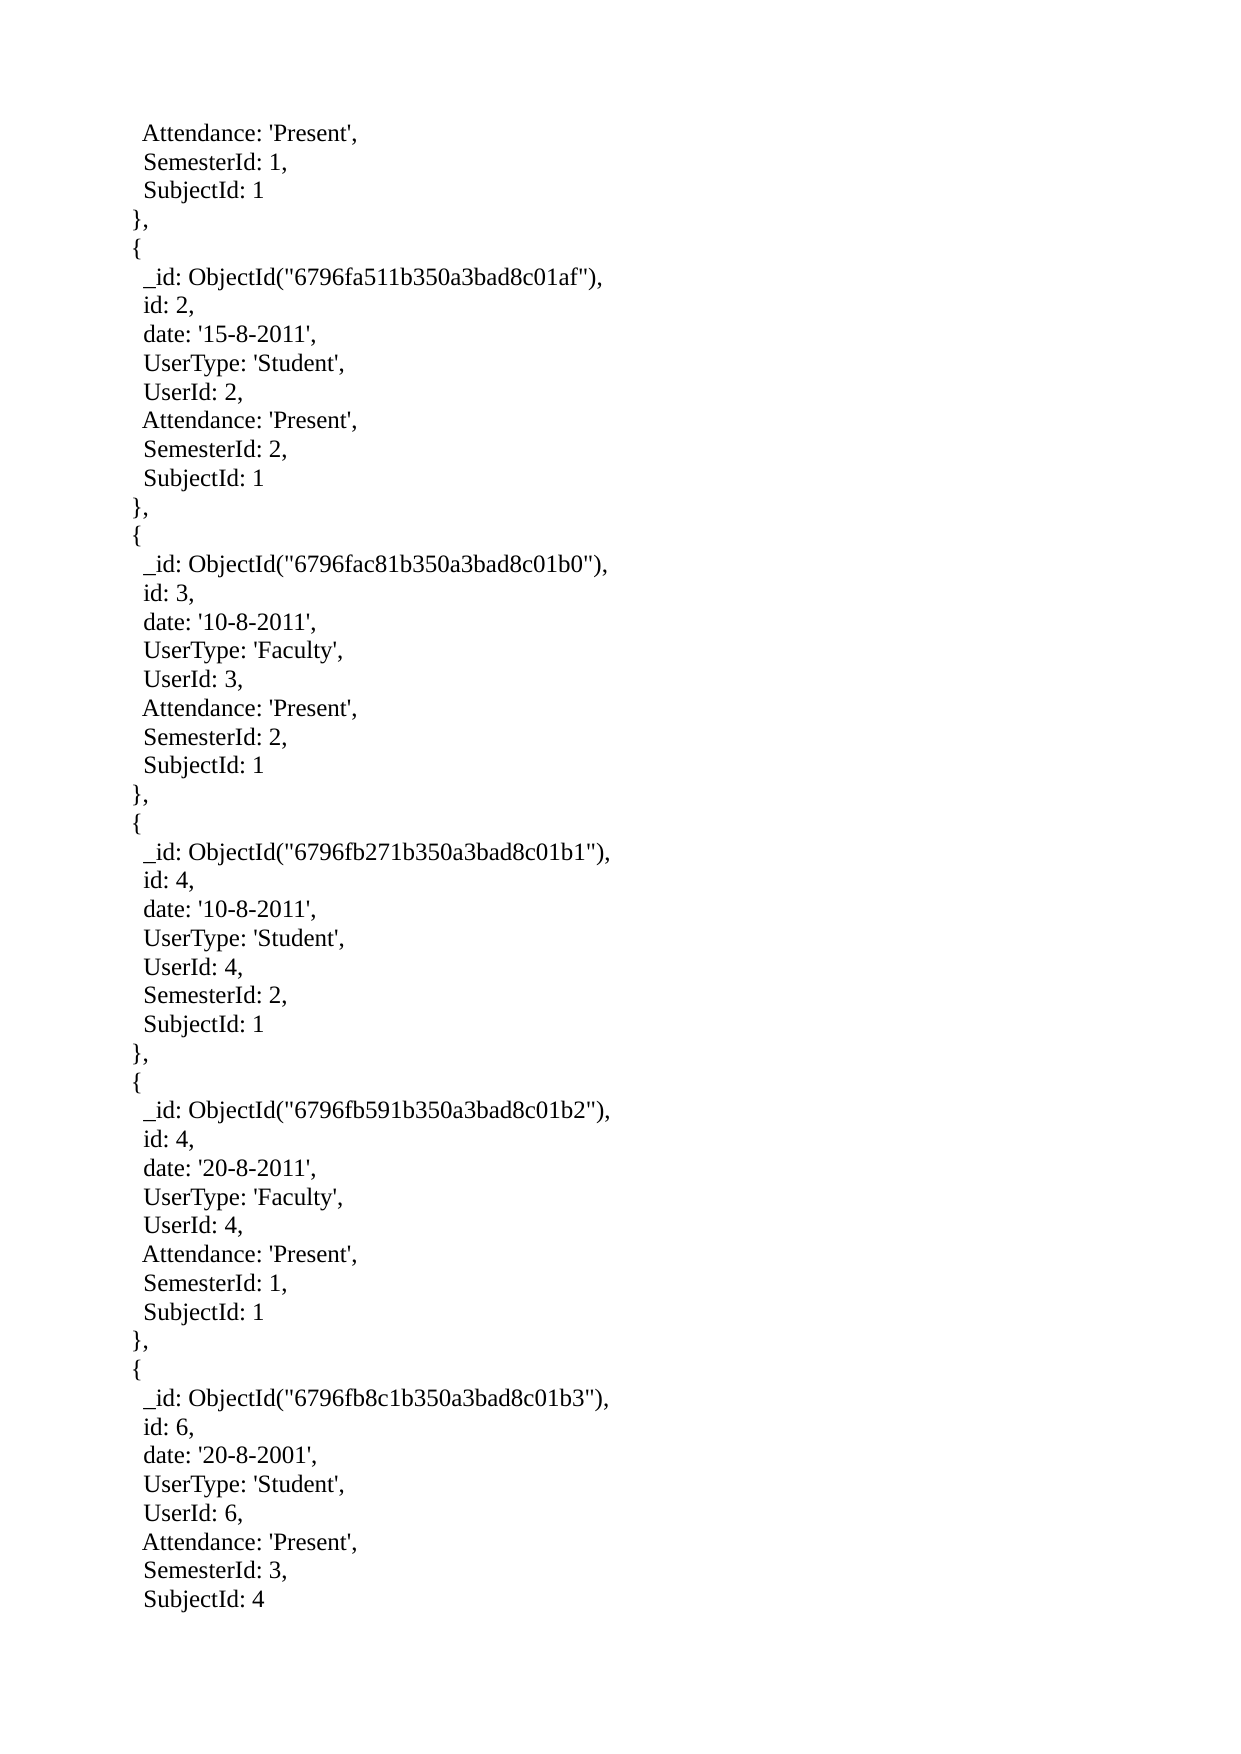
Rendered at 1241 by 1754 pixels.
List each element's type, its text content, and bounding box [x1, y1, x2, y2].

text }, [118, 1038, 1122, 1067]
text SemesterId: 2, [118, 981, 1122, 1009]
text date: '15-8-2011', [118, 319, 1122, 348]
text { [118, 1067, 1122, 1096]
text UserType: 'Faculty', [118, 1182, 1122, 1211]
text SemesterId: 1, [118, 147, 1122, 176]
text id: 4, [118, 866, 1122, 894]
text SubjectId: 1 [118, 1009, 1122, 1038]
text date: '10-8-2011', [118, 607, 1122, 636]
text date: '10-8-2011', [118, 894, 1122, 923]
text SubjectId: 1 [118, 463, 1122, 492]
text date: '20-8-2011', [118, 1153, 1122, 1182]
text date: '20-8-2001', [118, 1441, 1122, 1469]
text UserId: 2, [118, 377, 1122, 406]
text Attendance: 'Present', [118, 1527, 1122, 1556]
text id: 6, [118, 1412, 1122, 1441]
text SubjectId: 1 [118, 1297, 1122, 1326]
text }, [118, 204, 1122, 233]
text UserId: 4, [118, 1211, 1122, 1239]
text }, [118, 1326, 1122, 1354]
text { [118, 521, 1122, 549]
text Attendance: 'Present', [118, 118, 1122, 147]
text UserType: 'Student', [118, 1469, 1122, 1498]
text Attendance: 'Present', [118, 406, 1122, 434]
text SemesterId: 1, [118, 1268, 1122, 1297]
text { [118, 233, 1122, 262]
text UserType: 'Faculty', [118, 636, 1122, 664]
text Attendance: 'Present', [118, 693, 1122, 722]
text SubjectId: 1 [118, 751, 1122, 779]
text Attendance: 'Present', [118, 1239, 1122, 1268]
text _id: ObjectId("6796fa511b350a3bad8c01af"), [118, 262, 1122, 291]
text _id: ObjectId("6796fac81b350a3bad8c01b0"), [118, 549, 1122, 578]
text UserId: 6, [118, 1498, 1122, 1527]
text _id: ObjectId("6796fb591b350a3bad8c01b2"), [118, 1096, 1122, 1124]
text UserId: 4, [118, 952, 1122, 981]
text { [118, 808, 1122, 837]
text }, [118, 492, 1122, 521]
text UserType: 'Student', [118, 923, 1122, 952]
text SubjectId: 4 [118, 1584, 1122, 1613]
text id: 3, [118, 578, 1122, 607]
text id: 4, [118, 1124, 1122, 1153]
text _id: ObjectId("6796fb271b350a3bad8c01b1"), [118, 837, 1122, 866]
text }, [118, 779, 1122, 808]
text SemesterId: 3, [118, 1556, 1122, 1584]
text UserType: 'Student', [118, 348, 1122, 377]
text _id: ObjectId("6796fb8c1b350a3bad8c01b3"), [118, 1383, 1122, 1412]
text SemesterId: 2, [118, 722, 1122, 751]
text { [118, 1354, 1122, 1383]
text id: 2, [118, 291, 1122, 319]
text SemesterId: 2, [118, 434, 1122, 463]
text UserId: 3, [118, 664, 1122, 693]
text SubjectId: 1 [118, 176, 1122, 204]
